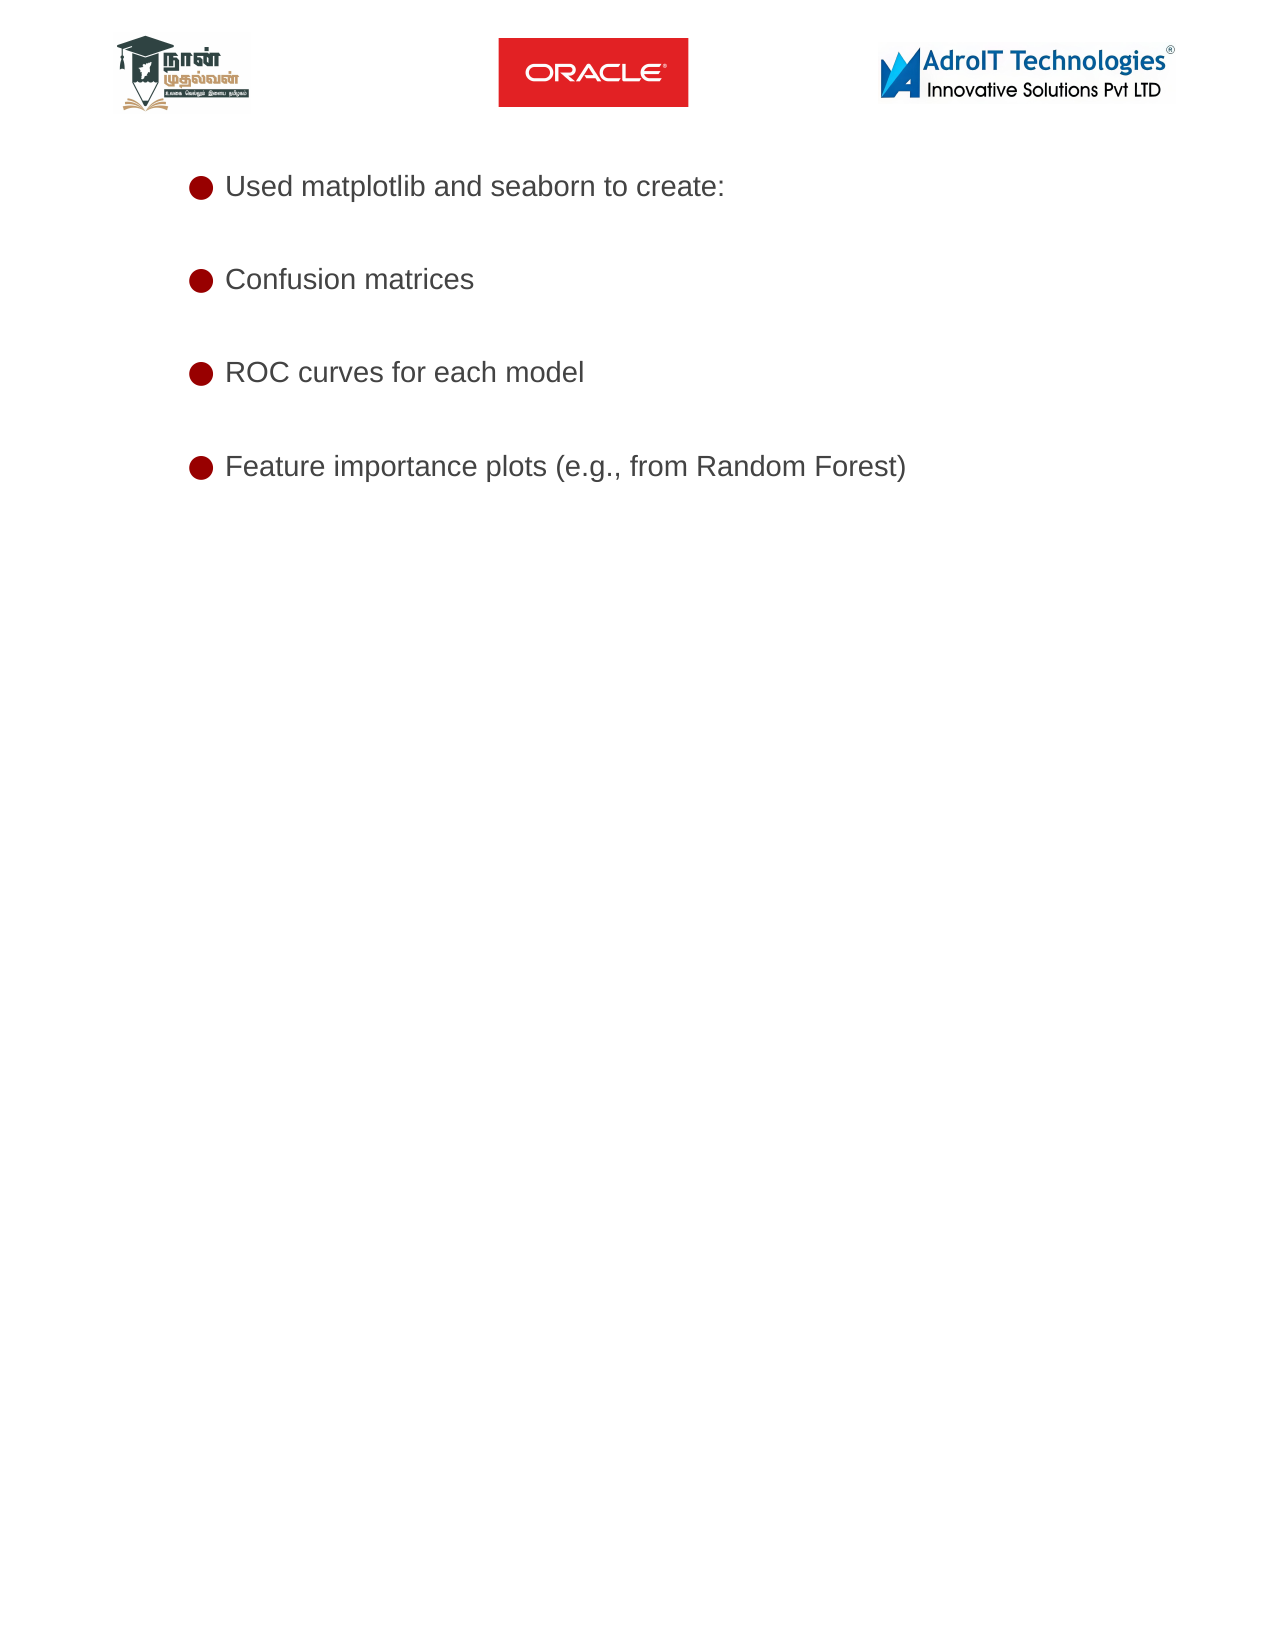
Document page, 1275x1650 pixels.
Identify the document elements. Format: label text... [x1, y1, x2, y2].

picture [878, 42, 1177, 104]
picture [112, 32, 251, 114]
picture [498, 38, 689, 107]
subtitle Feature importance plots (e.g., from Random Forest) [187, 430, 1125, 494]
subtitle Confusion matrices [187, 243, 1125, 307]
subtitle ROC curves for each model [187, 336, 1125, 401]
subtitle Used matplotlib and seaborn to create: [187, 150, 1125, 214]
